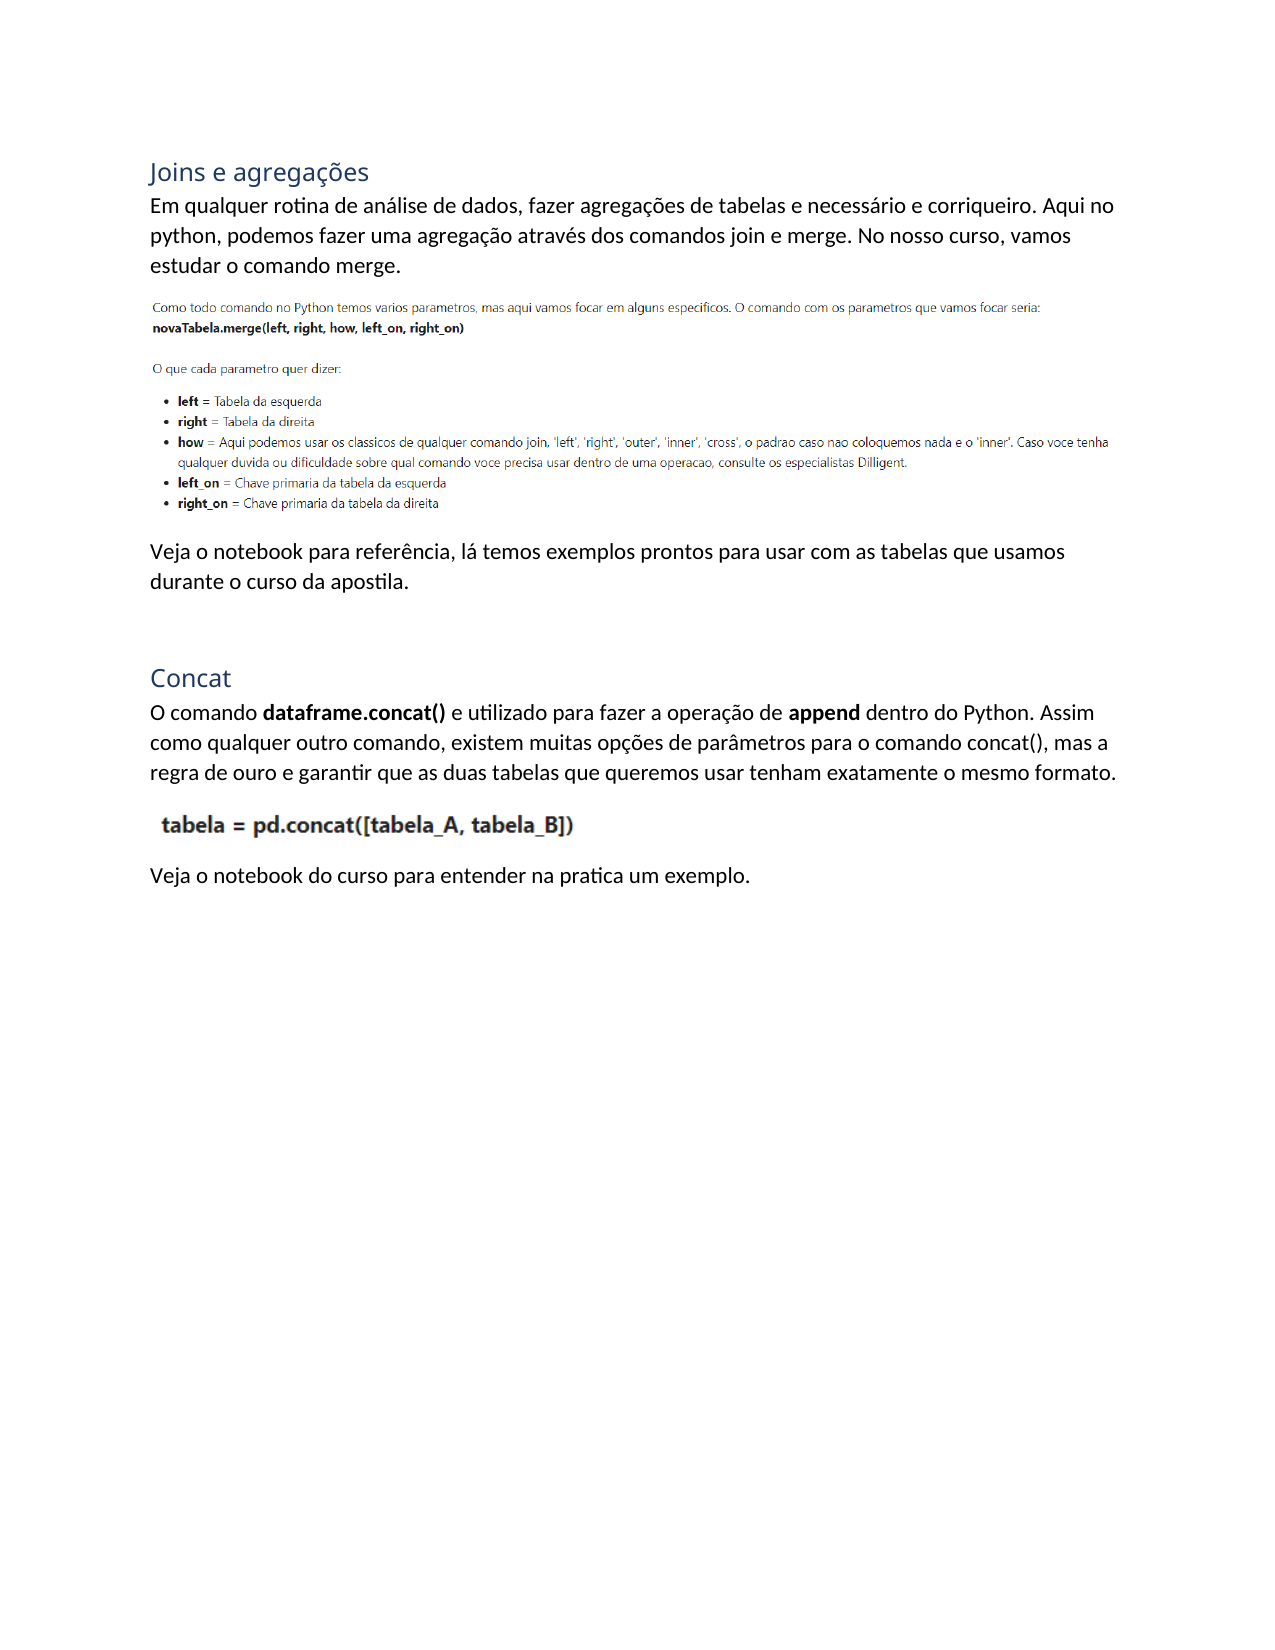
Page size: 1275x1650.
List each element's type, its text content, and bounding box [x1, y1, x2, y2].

text O comando dataframe.concat() e utilizado para fazer a operação de append dentro do Python. Assim como qualquer outro comando, existem muitas opções de parâmetros para o comando concat(), mas a regra de ouro e garantir que as duas tabelas que queremos usar tenham exatamente o mesmo formato. [150, 698, 1125, 786]
picture [150, 298, 1125, 519]
text Veja o notebook para referência, lá temos exemplos prontos para usar com as tabelas que usamos durante o curso da apostila. [150, 537, 1125, 595]
text Em qualquer rotina de análise de dados, fazer agregações de tabelas e necessário e corriqueiro. Aqui no python, podemos fazer uma agregação através dos comandos join e merge. No nosso curso, vamos estudar o comando merge. [150, 191, 1125, 279]
picture [150, 805, 580, 843]
subtitle Joins e agregações [150, 154, 1125, 188]
subtitle Concat [150, 661, 1125, 695]
text Veja o notebook do curso para entender na pratica um exemplo. [150, 861, 1125, 889]
